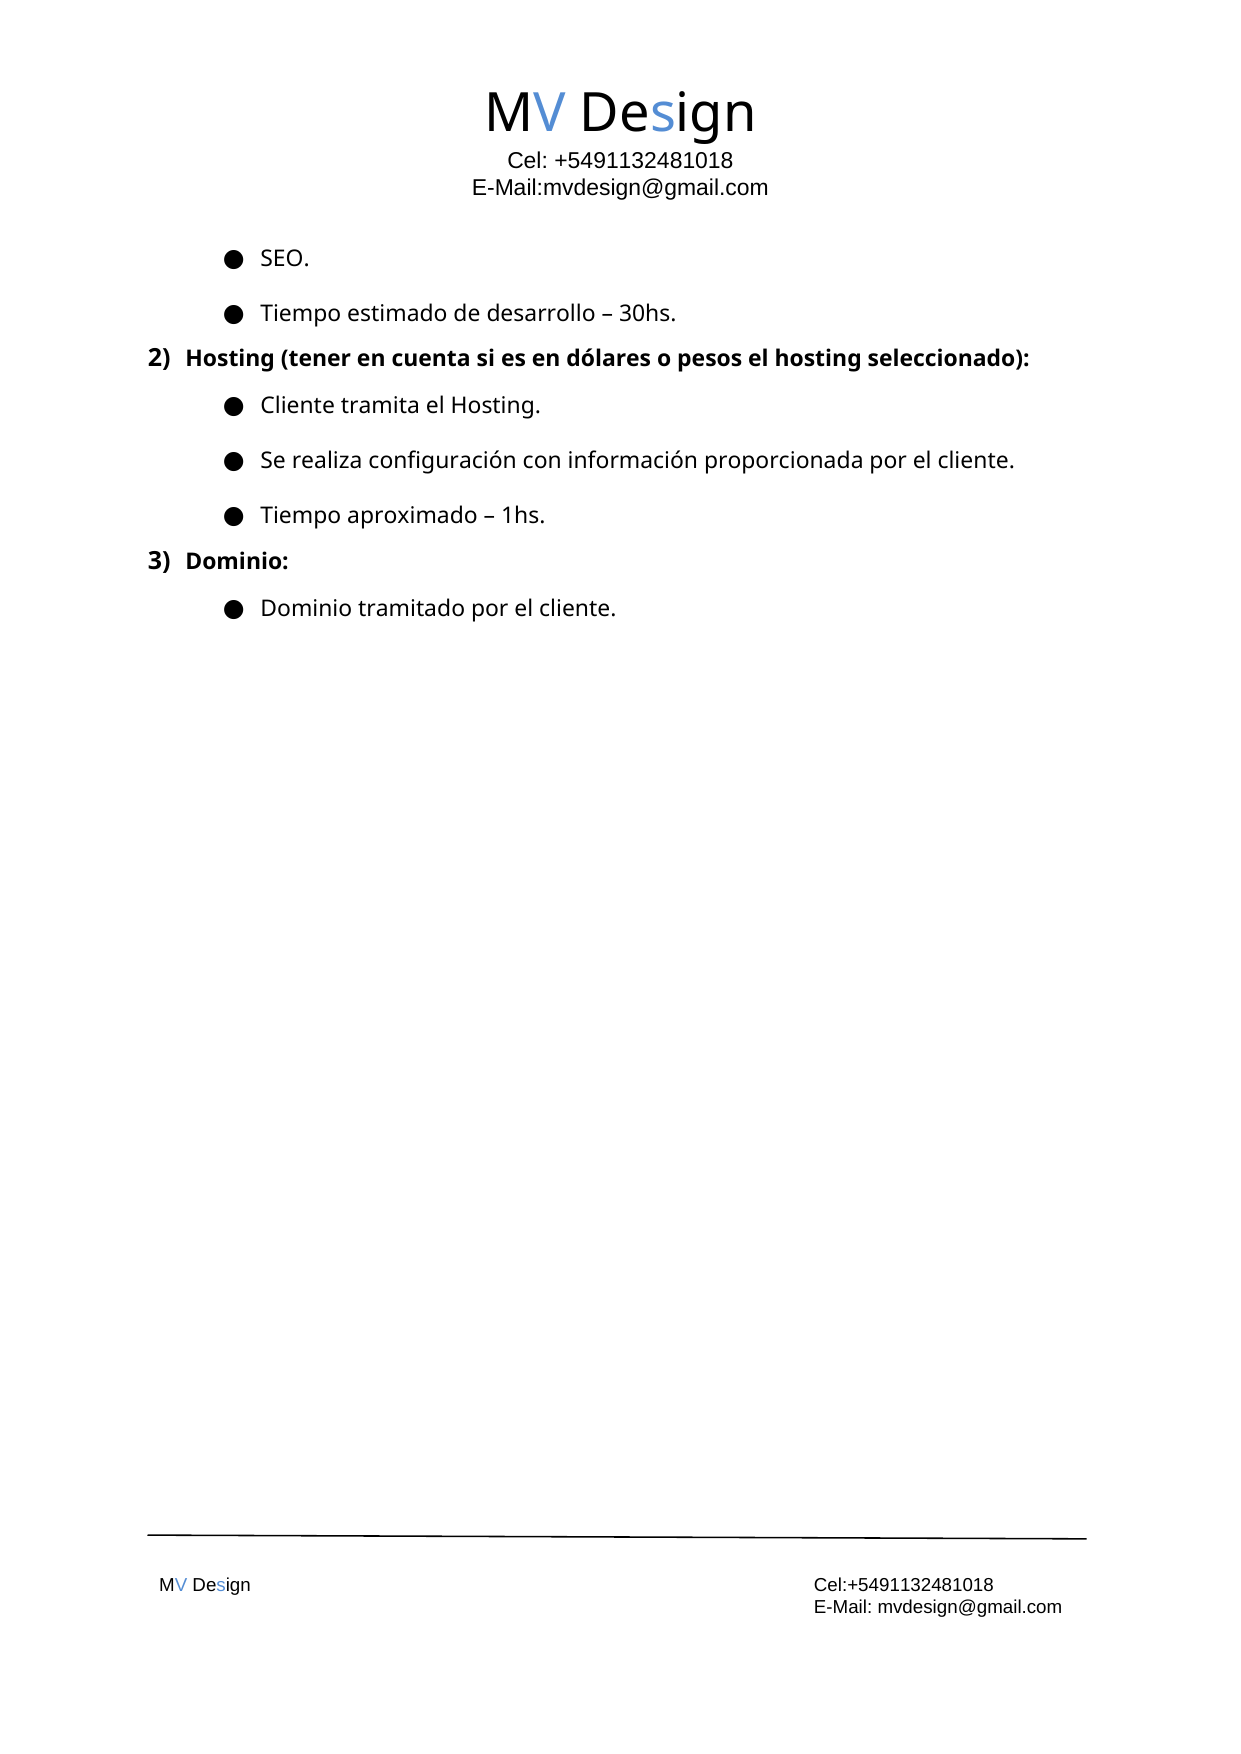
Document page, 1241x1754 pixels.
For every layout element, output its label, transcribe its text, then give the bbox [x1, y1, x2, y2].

list Hosting (tener en cuenta si es en dólares o pesos el hosting seleccionado): [148, 339, 1093, 374]
list Cliente tramita el Hosting. [223, 376, 1093, 428]
list SEO. [223, 229, 1093, 280]
list Tiempo estimado de desarrollo – 30hs. [223, 284, 1093, 336]
list Dominio: [148, 542, 1093, 576]
list Se realiza configuración con información proporcionada por el cliente. [223, 432, 1093, 483]
list Dominio tramitado por el cliente. [223, 579, 1093, 630]
list Tiempo aproximado – 1hs. [223, 487, 1093, 538]
